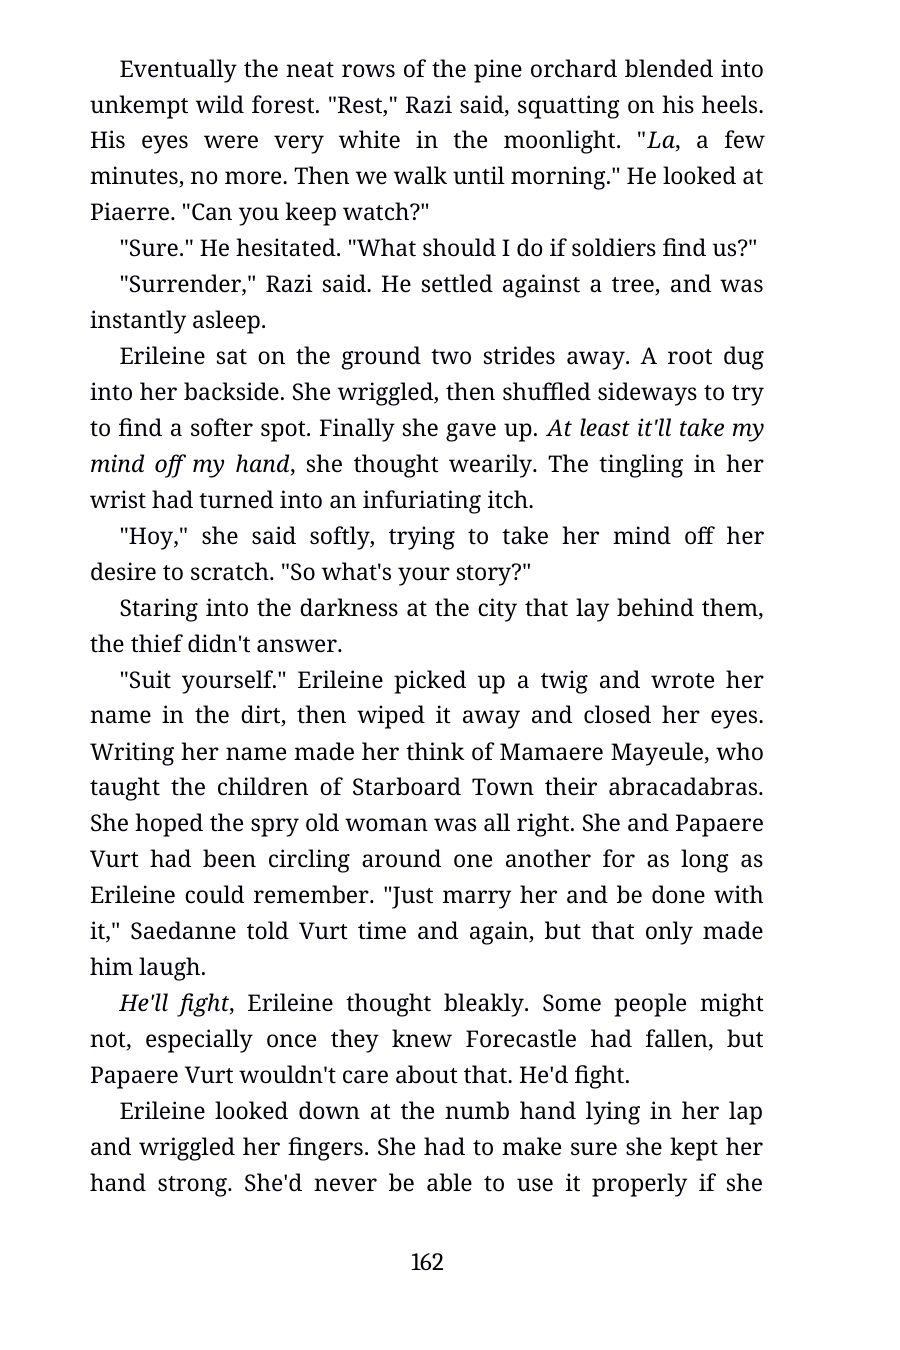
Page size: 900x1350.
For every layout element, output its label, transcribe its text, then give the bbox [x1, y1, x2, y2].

text "Surrender," Razi said. He settled against a tree, and was instantly asleep. [90, 268, 765, 335]
text Staring into the darkness at the city that lay behind them, the thief didn't answer. [90, 592, 765, 659]
text He'll fight, Erileine thought bleakly. Some people might not, especially once they knew Forecastle had fallen, but Papaere Vurt wouldn't care about that. He'd fight. [90, 987, 765, 1090]
text "Suit yourself." Erileine picked up a twig and wrote her name in the dirt, then wiped it away and closed her eyes. Writing her name made her think of Mamaere Mayeule, who taught the children of Starboard Town their abracadabras. She hoped the spry old woman was all right. She and Papaere Vurt had been circling around one another for as long as Erileine could remember. "Just marry her and be done with it," Saedanne told Vurt time and again, but that only made him laugh. [90, 663, 765, 982]
text "Hoy," she said softly, trying to take her mind off her desire to scratch. "So what's your story?" [90, 520, 765, 587]
text "Sure." He hesitated. "What should I do if soldiers find us?" [90, 232, 765, 263]
text Eventually the neat rows of the pine orchard blended into unkempt wild forest. "Rest," Razi said, squatting on his heels. His eyes were very white in the moonlight. "La, a few minutes, no more. Then we walk until morning." He looked at Piaerre. "Can you keep watch?" [90, 53, 765, 228]
text Erileine sat on the ground two strides away. A root dug into her backside. She wriggled, then shuffled sideways to try to find a softer spot. Finally she gave up. At least it'll take my mind off my hand, she thought wearily. The tingling in her wrist had turned into an infuriating itch. [90, 340, 765, 515]
